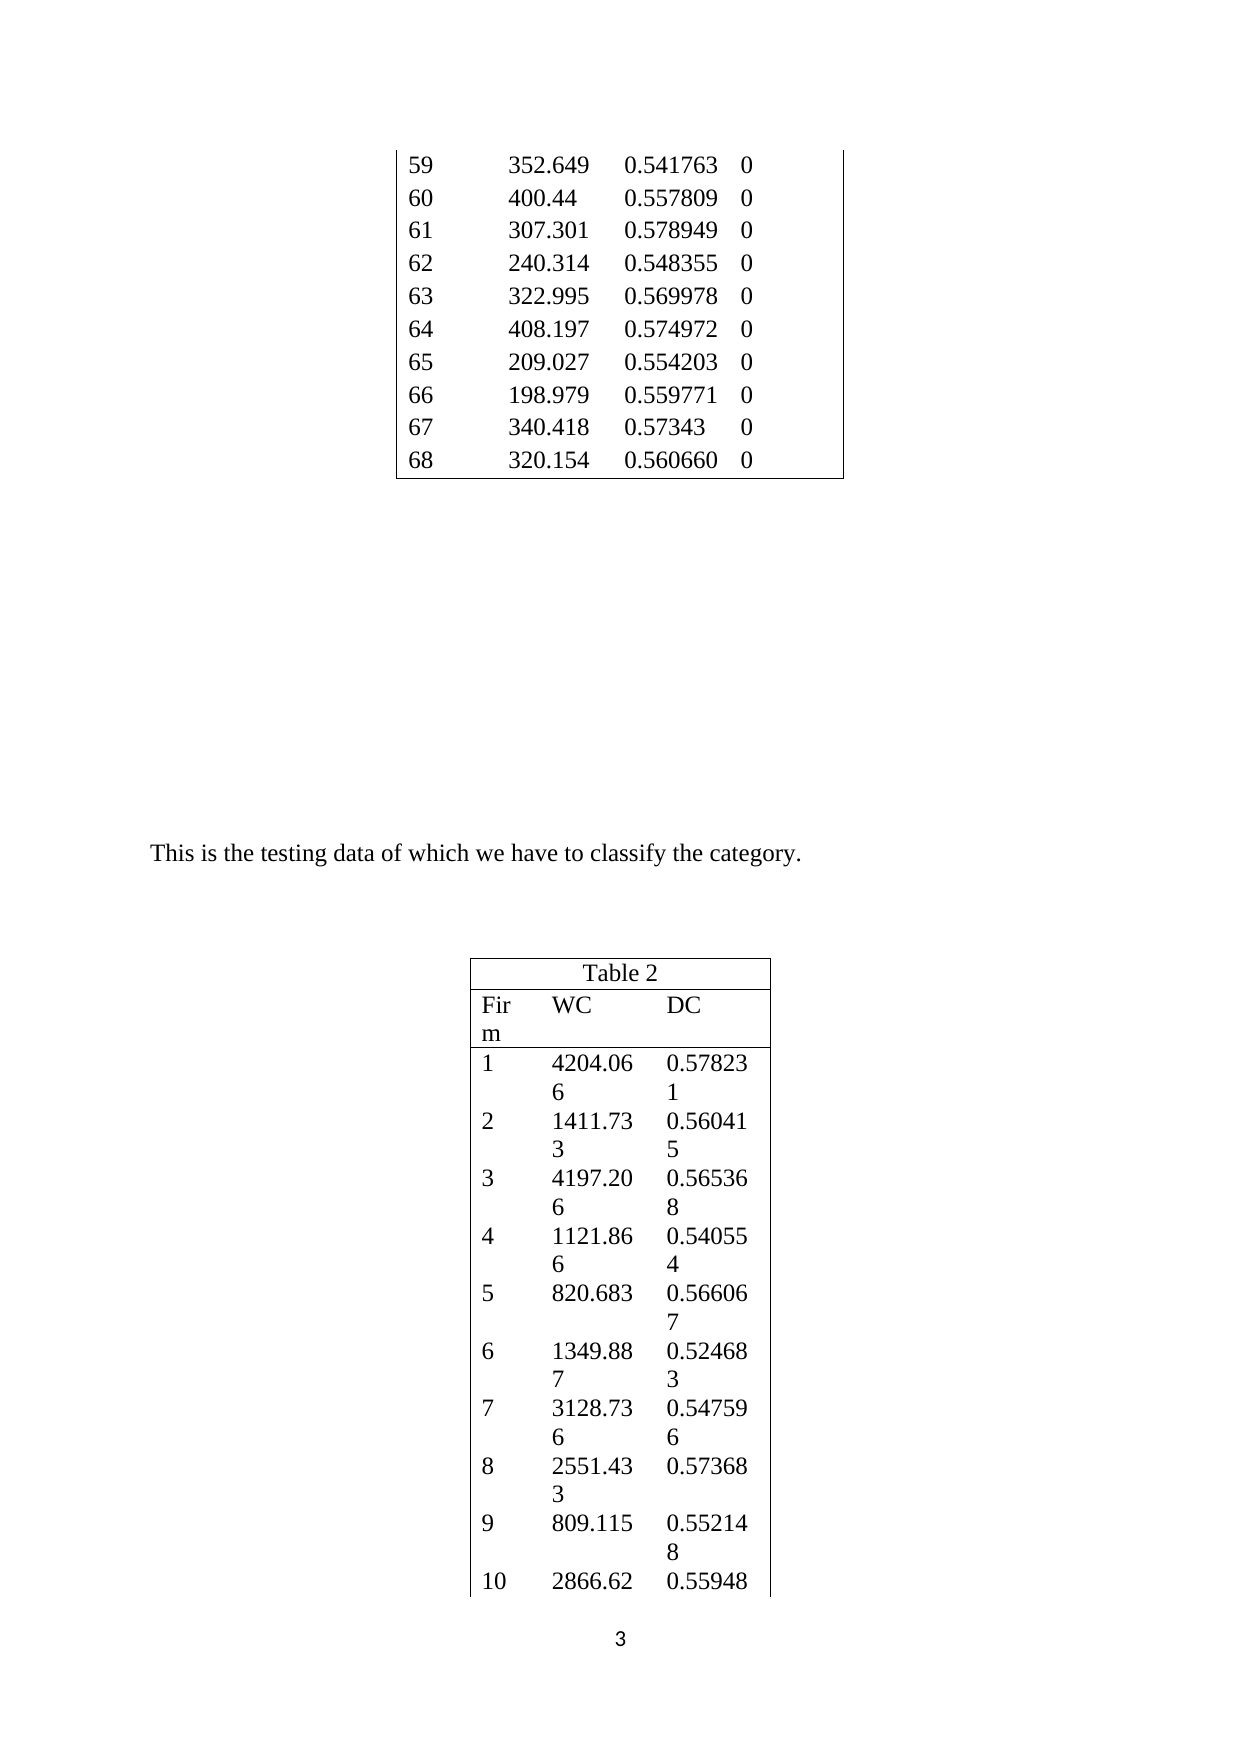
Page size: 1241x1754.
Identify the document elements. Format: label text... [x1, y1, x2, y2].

table_cell 320.154 [497, 445, 613, 478]
table_cell 0.566067 [655, 1278, 770, 1336]
table_header Table 2 [471, 959, 770, 989]
table_cell 0 [729, 183, 843, 216]
table_cell 0.57368 [655, 1451, 770, 1508]
table_cell 61 [397, 216, 497, 248]
table_cell 62 [397, 249, 497, 281]
table_cell 0.574972 [613, 314, 729, 347]
table_cell 307.301 [497, 216, 613, 248]
table_cell 1349.887 [540, 1336, 655, 1393]
table_cell 65 [397, 347, 497, 380]
table_cell 209.027 [497, 347, 613, 380]
table_cell 198.979 [497, 380, 613, 412]
table_cell 7 [471, 1393, 540, 1451]
table_cell 2551.433 [540, 1451, 655, 1508]
table_cell 1 [471, 1048, 540, 1106]
table_cell 0.547596 [655, 1393, 770, 1451]
table_cell 820.683 [540, 1278, 655, 1336]
table_cell 0.559771 [613, 380, 729, 412]
table_cell 64 [397, 314, 497, 347]
table_cell 0.57343 [613, 413, 729, 445]
table_cell 240.314 [497, 249, 613, 281]
table_cell 0.548355 [613, 249, 729, 281]
table_cell 0 [729, 413, 843, 445]
table_cell 0.569978 [613, 281, 729, 314]
table_cell 9 [471, 1508, 540, 1566]
table_cell 0.552148 [655, 1508, 770, 1566]
table_cell 4 [471, 1221, 540, 1278]
table_cell 809.115 [540, 1508, 655, 1566]
table_cell 0.560660 [613, 445, 729, 478]
table_cell 0.565368 [655, 1163, 770, 1221]
table_cell 2866.623 [540, 1566, 655, 1597]
table_cell 63 [397, 281, 497, 314]
table_cell 0 [729, 314, 843, 347]
table_cell 0 [729, 150, 843, 183]
table_cell 352.649 [497, 150, 613, 183]
table_cell 0.524683 [655, 1336, 770, 1393]
table_cell 0 [729, 216, 843, 248]
table_cell 0 [729, 281, 843, 314]
table_cell 4204.066 [540, 1048, 655, 1106]
table_cell WC [540, 990, 655, 1047]
table_cell 0.578231 [655, 1048, 770, 1106]
table_cell 1121.866 [540, 1221, 655, 1278]
table_cell 0.554203 [613, 347, 729, 380]
table_cell 0.540554 [655, 1221, 770, 1278]
table_cell 8 [471, 1451, 540, 1508]
table_cell 0.578949 [613, 216, 729, 248]
table_cell 3 [471, 1163, 540, 1221]
table_cell 0.557809 [613, 183, 729, 216]
text This is the testing data of which we have to classify the category. [150, 838, 1090, 867]
table_cell 2 [471, 1106, 540, 1163]
table_cell 0 [729, 380, 843, 412]
table_cell 322.995 [497, 281, 613, 314]
table_cell 0.560415 [655, 1106, 770, 1163]
table_cell 0.559484 [655, 1566, 770, 1597]
table_cell 0 [729, 445, 843, 478]
table_cell Firm [471, 990, 540, 1047]
table_cell 340.418 [497, 413, 613, 445]
table_cell 0 [729, 249, 843, 281]
table_cell 3128.736 [540, 1393, 655, 1451]
table_cell 68 [397, 445, 497, 478]
table_cell 60 [397, 183, 497, 216]
table_cell 0.541763 [613, 150, 729, 183]
table_cell 1411.733 [540, 1106, 655, 1163]
table_cell 5 [471, 1278, 540, 1336]
table_cell 59 [397, 150, 497, 183]
table_cell 66 [397, 380, 497, 412]
table_cell 6 [471, 1336, 540, 1393]
table_cell 67 [397, 413, 497, 445]
table_cell 0 [729, 347, 843, 380]
table_cell 408.197 [497, 314, 613, 347]
table_cell 400.44 [497, 183, 613, 216]
table_cell DC [655, 990, 770, 1047]
table_cell 4197.206 [540, 1163, 655, 1221]
table_cell 10 [471, 1566, 540, 1597]
